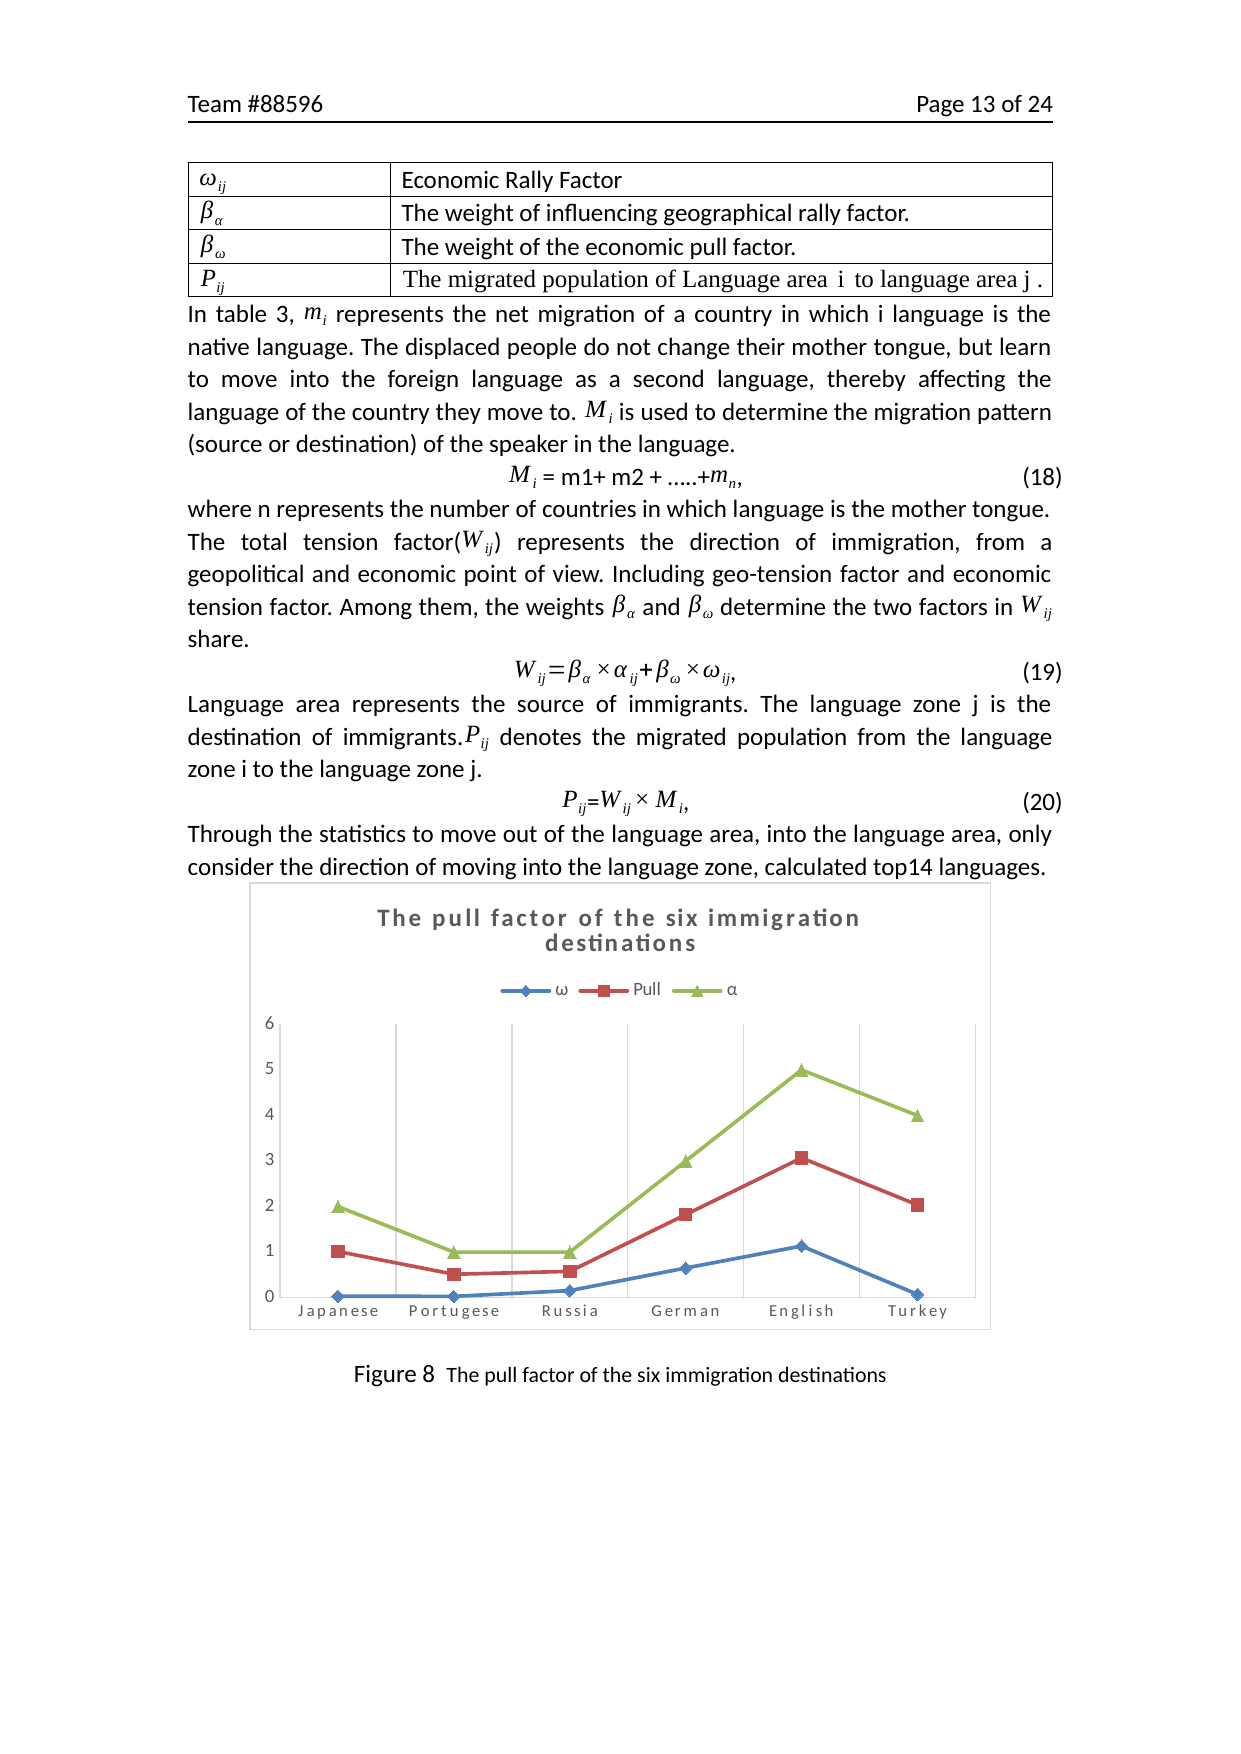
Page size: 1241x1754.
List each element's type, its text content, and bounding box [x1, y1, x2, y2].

text Language area represents the source of immigrants. The language zone j is the destination of immigrants. denotes the migrated population from the language zone i to the language zone j. [187, 687, 1053, 785]
text where n represents the number of countries in which language is the mother tongue. [187, 492, 1053, 525]
table_cell [189, 163, 390, 196]
text , (19) [187, 655, 1053, 687]
text The total tension factor() represents the direction of immigration, from a geopolitical and economic point of view. Including geo-tension factor and economic tension factor. Among them, the weights and determine the two factors in share. [187, 525, 1053, 655]
table_cell The weight of influencing geographical rally factor. [391, 197, 1052, 229]
table_cell The weight of the economic pull factor. [391, 230, 1052, 263]
table_cell [189, 230, 390, 263]
table_cell [189, 197, 390, 229]
text Through the statistics to move out of the language area, into the language area, only consider the direction of moving into the language zone, calculated top14 languages. [187, 817, 1053, 882]
text In table 3, represents the net migration of a country in which i language is the native language. The displaced people do not change their mother tongue, but learn to move into the foreign language as a second language, thereby affecting the language of the country they move to. is used to determine the migration pattern (source or destination) of the speaker in the language. [187, 297, 1053, 460]
text =, (20) [187, 785, 1053, 817]
table_cell [189, 264, 390, 296]
text = m1+ m2 + …..+, (18) [187, 460, 1053, 492]
table_cell Economic Rally Factor [391, 163, 1052, 196]
table_cell [391, 264, 1052, 296]
text Figure 8 The pull factor of the six immigration destinations [187, 1337, 1053, 1402]
